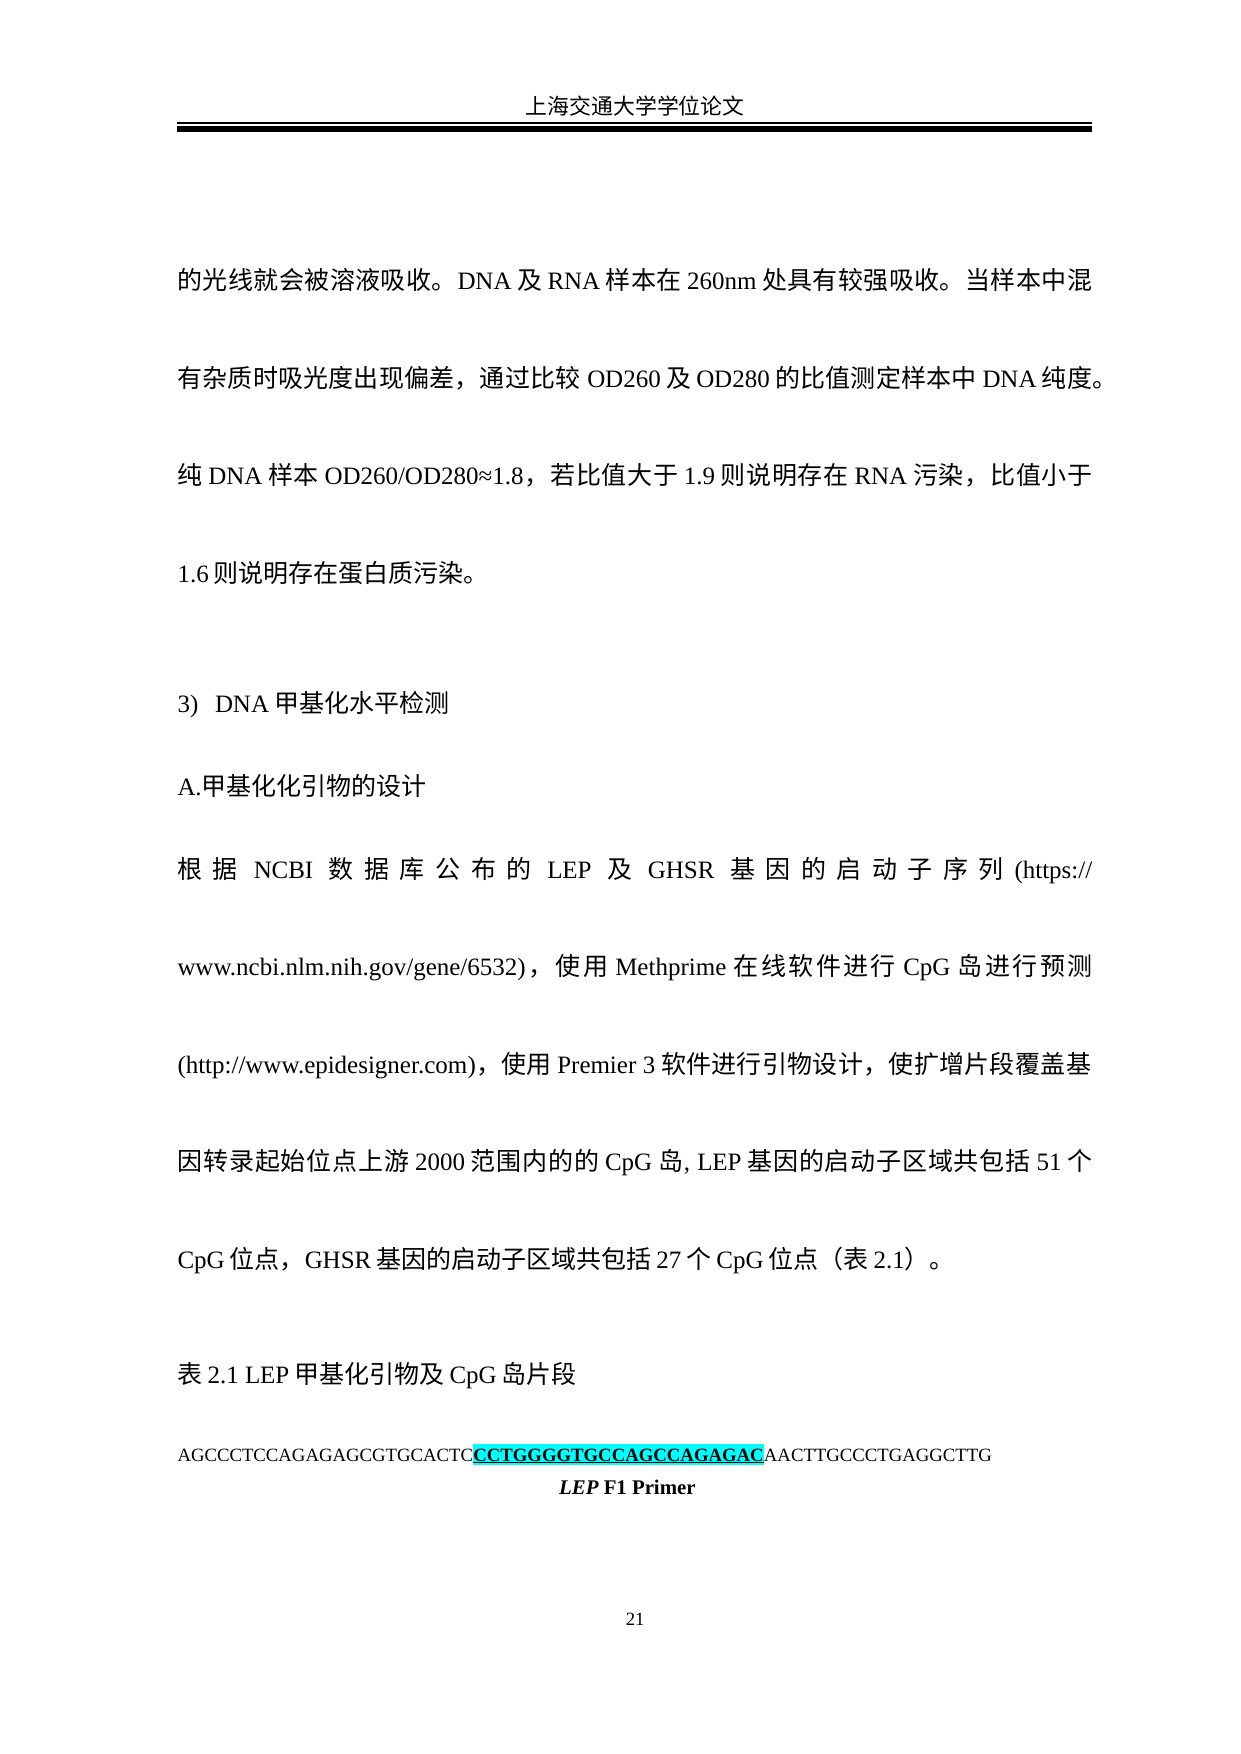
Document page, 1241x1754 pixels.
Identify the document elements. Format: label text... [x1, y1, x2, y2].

text 表2.1 LEP甲基化引物及CpG岛片段 [177, 1341, 1092, 1406]
text LEP F1 Primer [103, 1471, 1092, 1503]
text A.甲基化化引物的设计 [177, 752, 1092, 817]
text 根据NCBI数据库公布的LEP及GHSR基因的启动子序列(https://www.ncbi.nlm.nih.gov/gene/6532)，使用Methprime在线软件进行CpG岛进行预测(http://www.epidesigner.com)，使用Premier 3软件进行引物设计，使扩增片段覆盖基因转录起始位点上游2000范围内的的CpG岛, LEP基因的启动子区域共包括51个CpG位点，GHSR基因的启动子区域共包括27个CpG位点（表2.1）。 [177, 835, 1092, 1290]
list DNA 甲基化水平检测 [177, 669, 1092, 734]
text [177, 246, 1092, 604]
text AGCCCTCCAGAGAGCGTGCACTCCCTGGGGTGCCAGCCAGAGACAACTTGCCCTGAGGCTTG [177, 1406, 1092, 1471]
